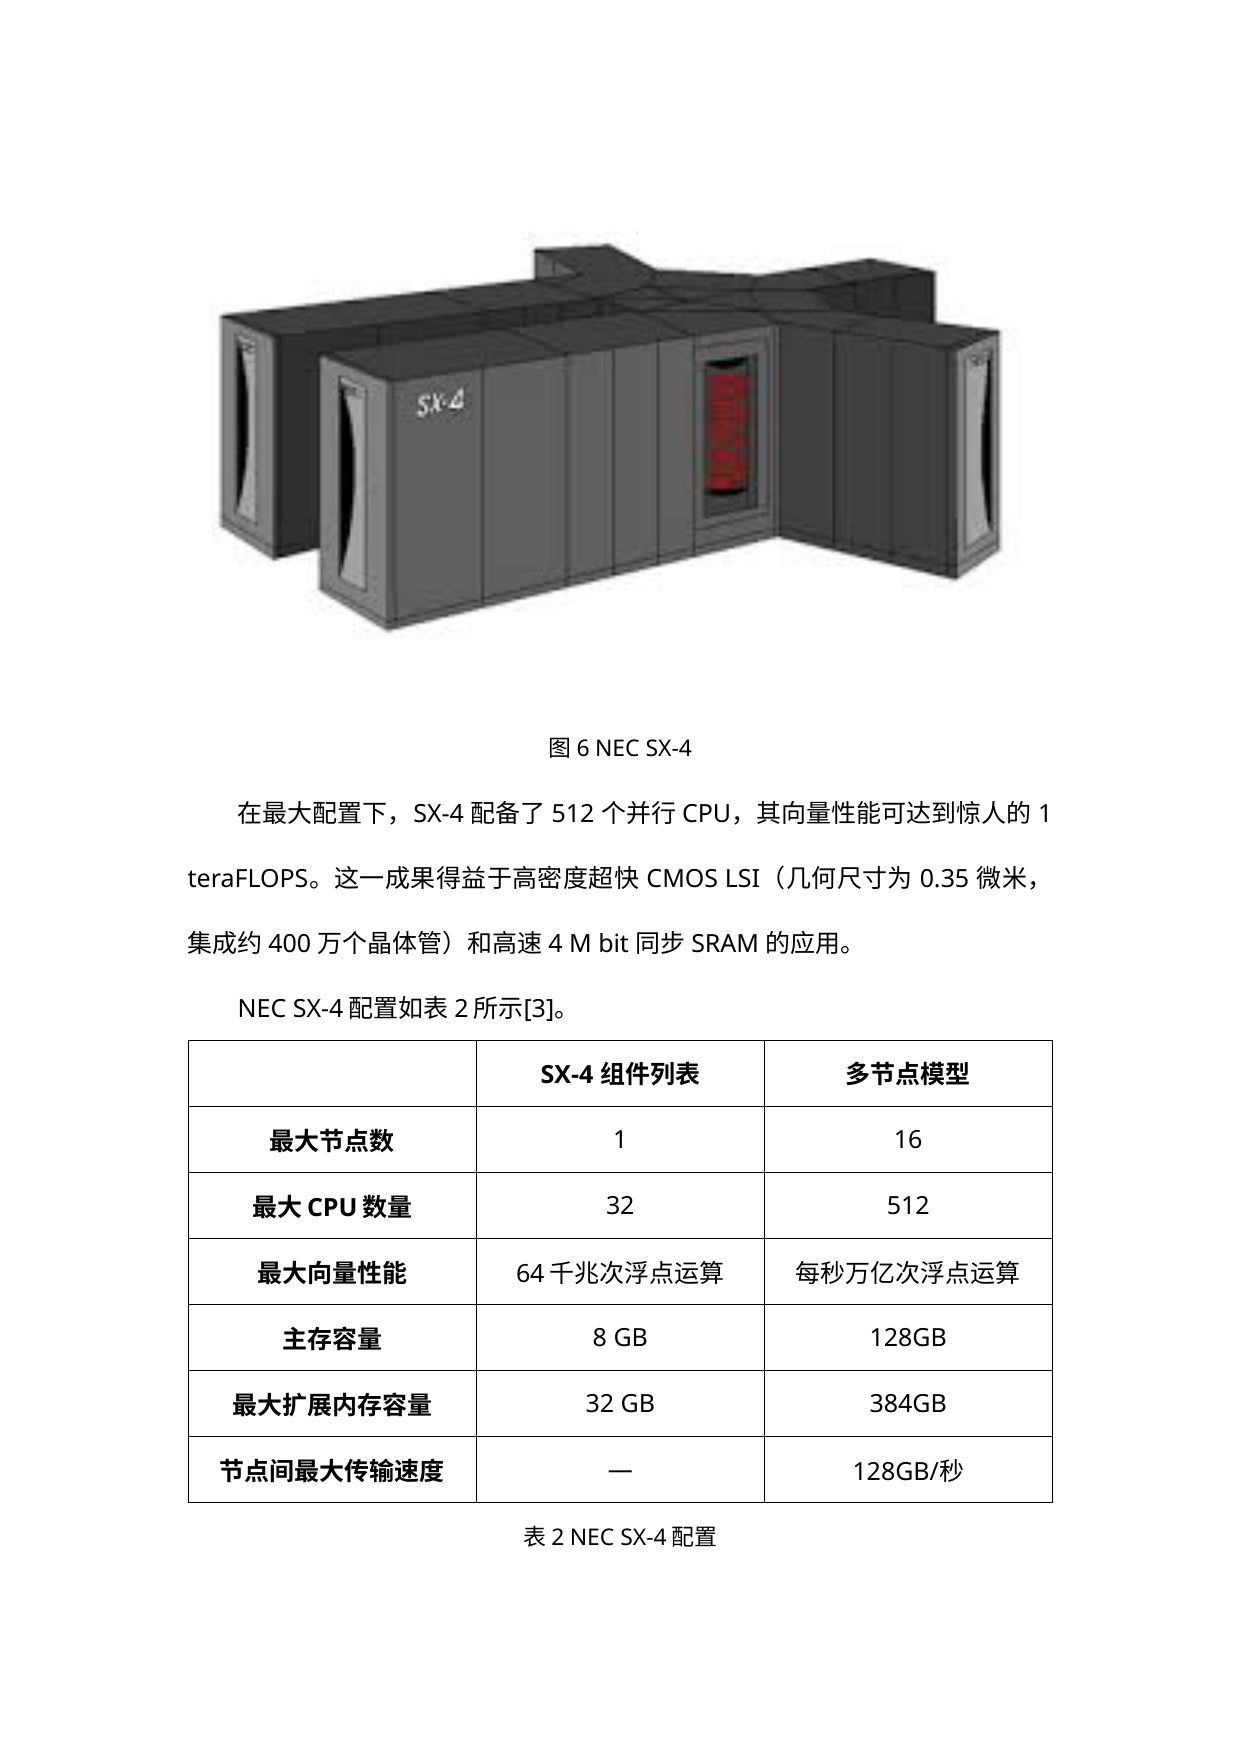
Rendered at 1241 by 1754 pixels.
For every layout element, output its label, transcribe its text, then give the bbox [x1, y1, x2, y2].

table_cell 512 [765, 1173, 1052, 1238]
table_cell 32 GB [477, 1371, 764, 1436]
table_cell 64千兆次浮点运算 [477, 1239, 764, 1304]
table_cell 最大节点数 [189, 1107, 476, 1172]
table_cell 最大向量性能 [189, 1239, 476, 1304]
table_cell 128GB/秒 [765, 1437, 1052, 1502]
table_cell 节点间最大传输速度 [189, 1437, 476, 1502]
table_cell — [477, 1437, 764, 1502]
table_cell 最大CPU数量 [189, 1173, 476, 1238]
table_cell 384GB [765, 1371, 1052, 1436]
text 在最大配置下，SX-4 配备了 512 个并行 CPU，其向量性能可达到惊人的 1 teraFLOPS。这一成果得益于高密度超快 CMOS LSI（几何尺寸为 0.35 微米，集成约 400 万个晶体管）和高速 4 M bit 同步 SRAM 的应用。 [187, 779, 1053, 974]
table_cell 16 [765, 1107, 1052, 1172]
table_cell 每秒万亿次浮点运算 [765, 1239, 1052, 1304]
table_cell 128GB [765, 1305, 1052, 1370]
text NEC SX-4配置如表 2所示[3]。 [187, 974, 1053, 1039]
table_cell 最大扩展内存容量 [189, 1371, 476, 1436]
table_header 多节点模型 [765, 1041, 1052, 1106]
picture [211, 162, 1030, 708]
table_header [189, 1041, 476, 1106]
table_cell 主存容量 [189, 1305, 476, 1370]
text 表 2 NEC SX-4配置 [187, 1503, 1053, 1568]
table_cell 8 GB [477, 1305, 764, 1370]
table_cell 1 [477, 1107, 764, 1172]
table_cell 32 [477, 1173, 764, 1238]
table_header SX-4 组件列表 [477, 1041, 764, 1106]
text 图 6 NEC SX-4 [187, 714, 1053, 779]
